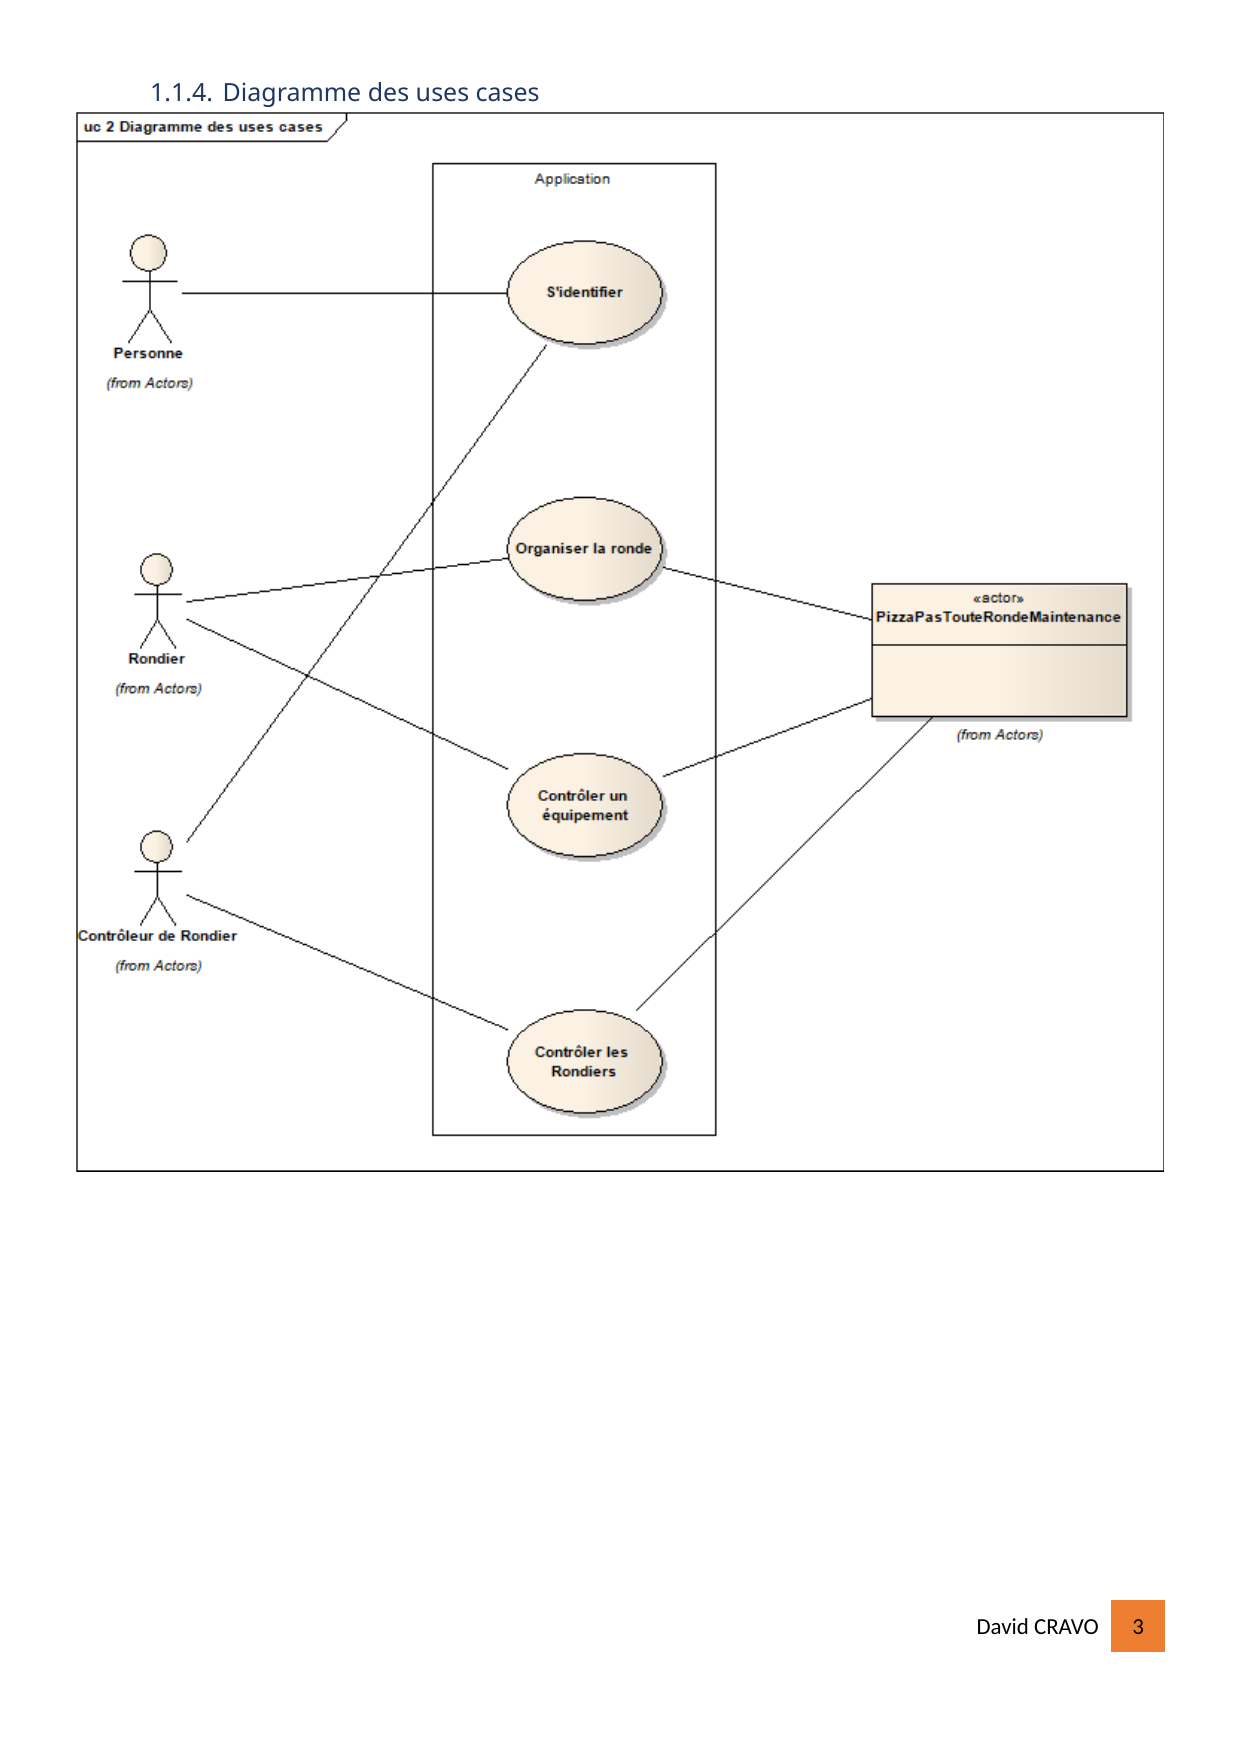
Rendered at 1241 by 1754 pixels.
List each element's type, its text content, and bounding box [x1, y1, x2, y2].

picture [75, 111, 1164, 1172]
subtitle Diagramme des uses cases [150, 75, 1165, 109]
